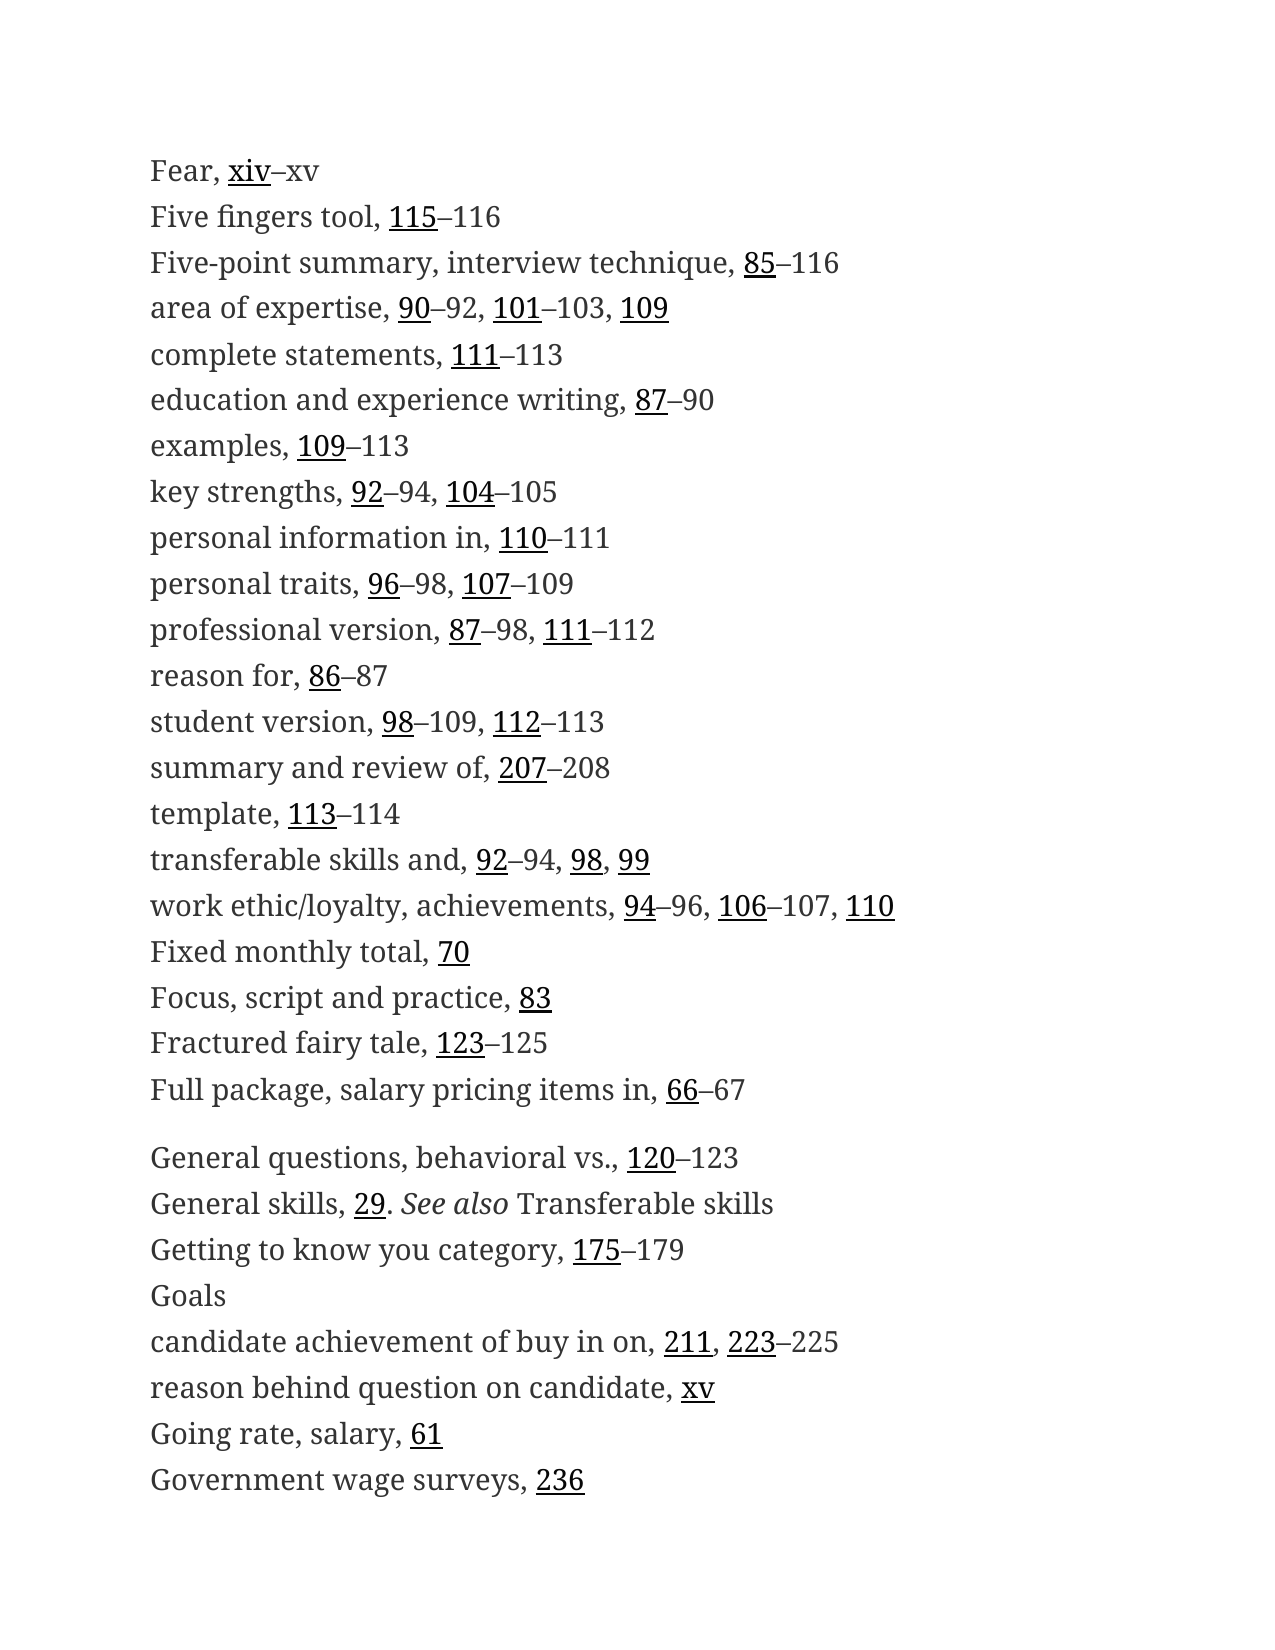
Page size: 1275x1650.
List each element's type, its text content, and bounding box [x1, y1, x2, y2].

text student version, 98–109, 112–113 [150, 701, 1125, 741]
text reason for, 86–87 [150, 655, 1125, 695]
text personal information in, 110–111 [150, 517, 1125, 557]
text professional version, 87–98, 111–112 [150, 609, 1125, 649]
text summary and review of, 207–208 [150, 747, 1125, 787]
text area of expertise, 90–92, 101–103, 109 [150, 288, 1125, 327]
text education and experience writing, 87–90 [150, 380, 1125, 419]
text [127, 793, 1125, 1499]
text examples, 109–113 [150, 426, 1125, 465]
text key strengths, 92–94, 104–105 [150, 472, 1125, 511]
text Fear, xiv–xv [150, 150, 1125, 190]
text Five fingers tool, 115–116 [127, 196, 1125, 236]
text personal traits, 96–98, 107–109 [150, 563, 1125, 603]
text Five-point summary, interview technique, 85–116 [127, 242, 1125, 282]
text complete statements, 111–113 [150, 334, 1125, 373]
